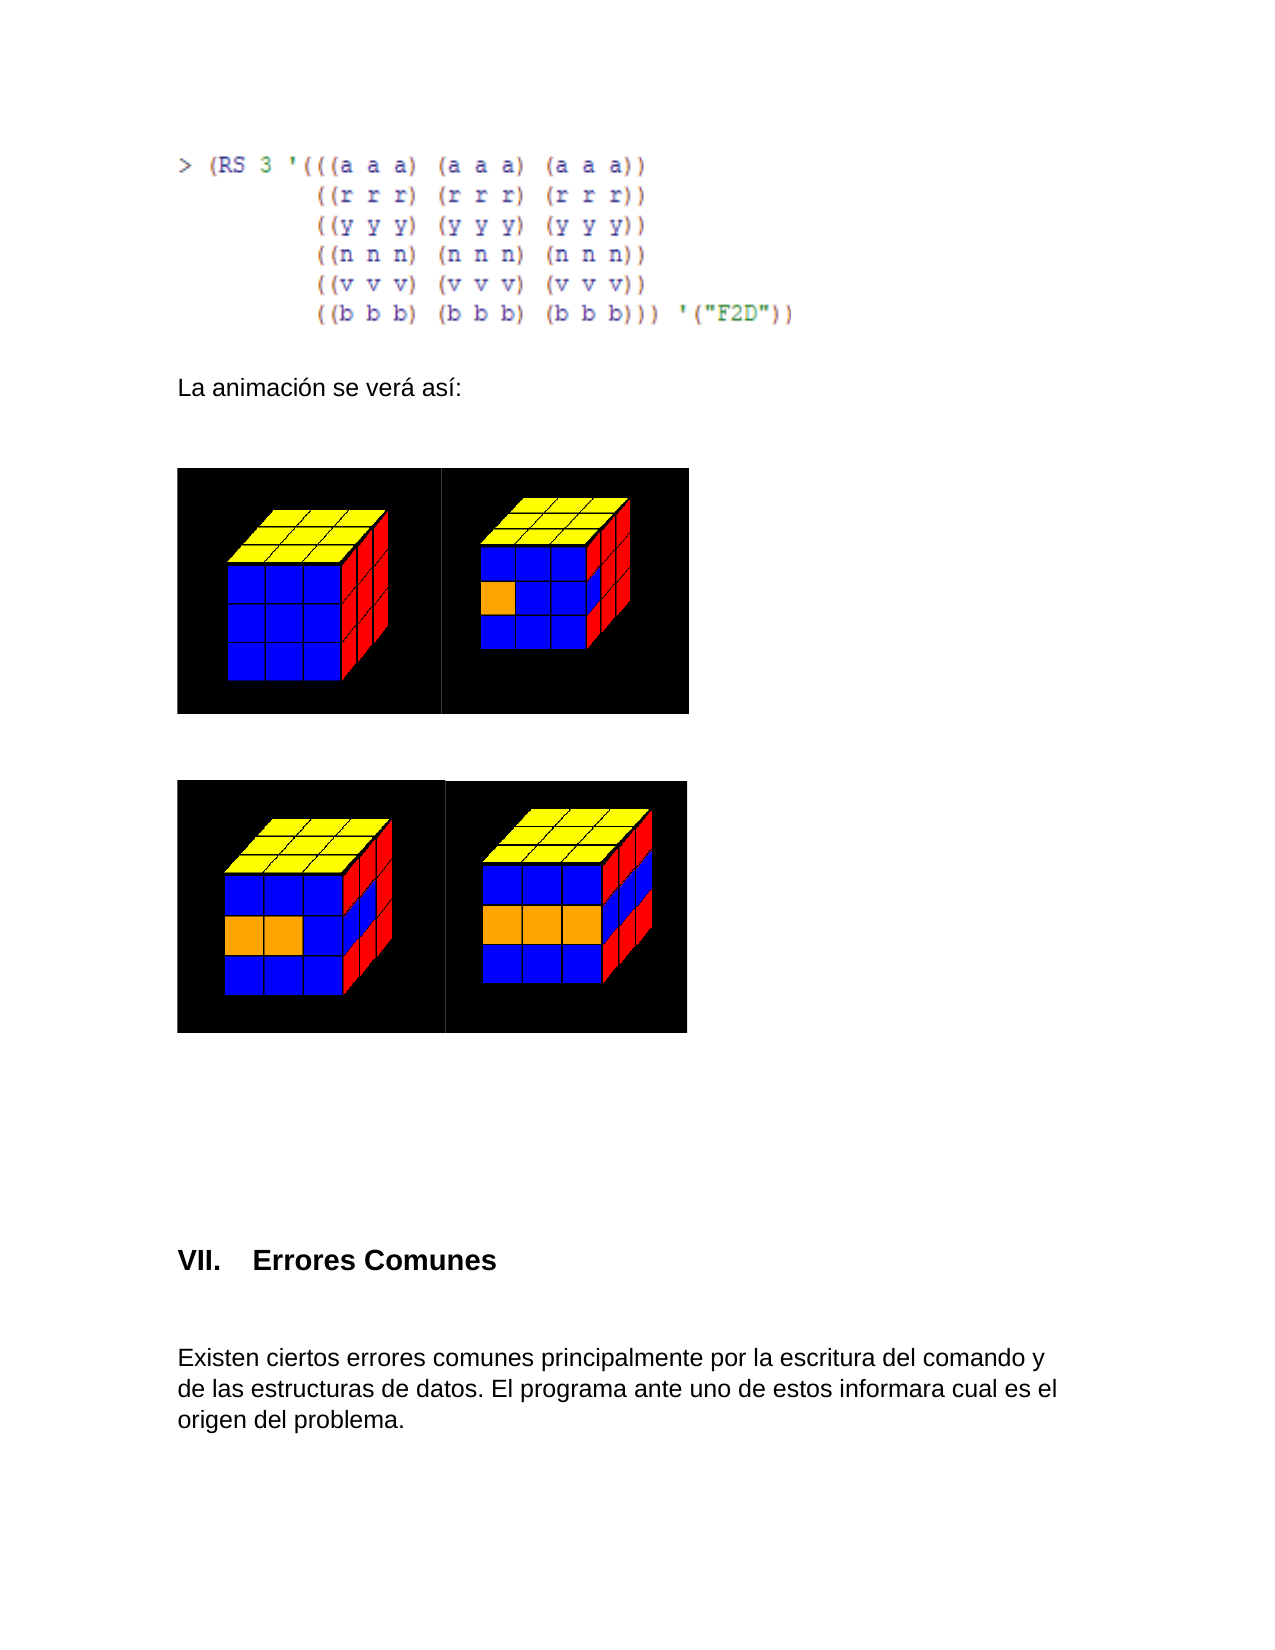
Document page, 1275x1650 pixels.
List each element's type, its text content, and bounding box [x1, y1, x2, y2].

text La animación se verá así: [177, 373, 1078, 402]
text Existen ciertos errores comunes principalmente por la escritura del comando y de las estructuras de datos. El programa ante uno de estos informara cual es el origen del problema. [177, 1343, 1078, 1434]
picture [177, 468, 689, 714]
list Errores Comunes [177, 1243, 1078, 1276]
picture [177, 147, 791, 354]
picture [177, 780, 688, 1033]
